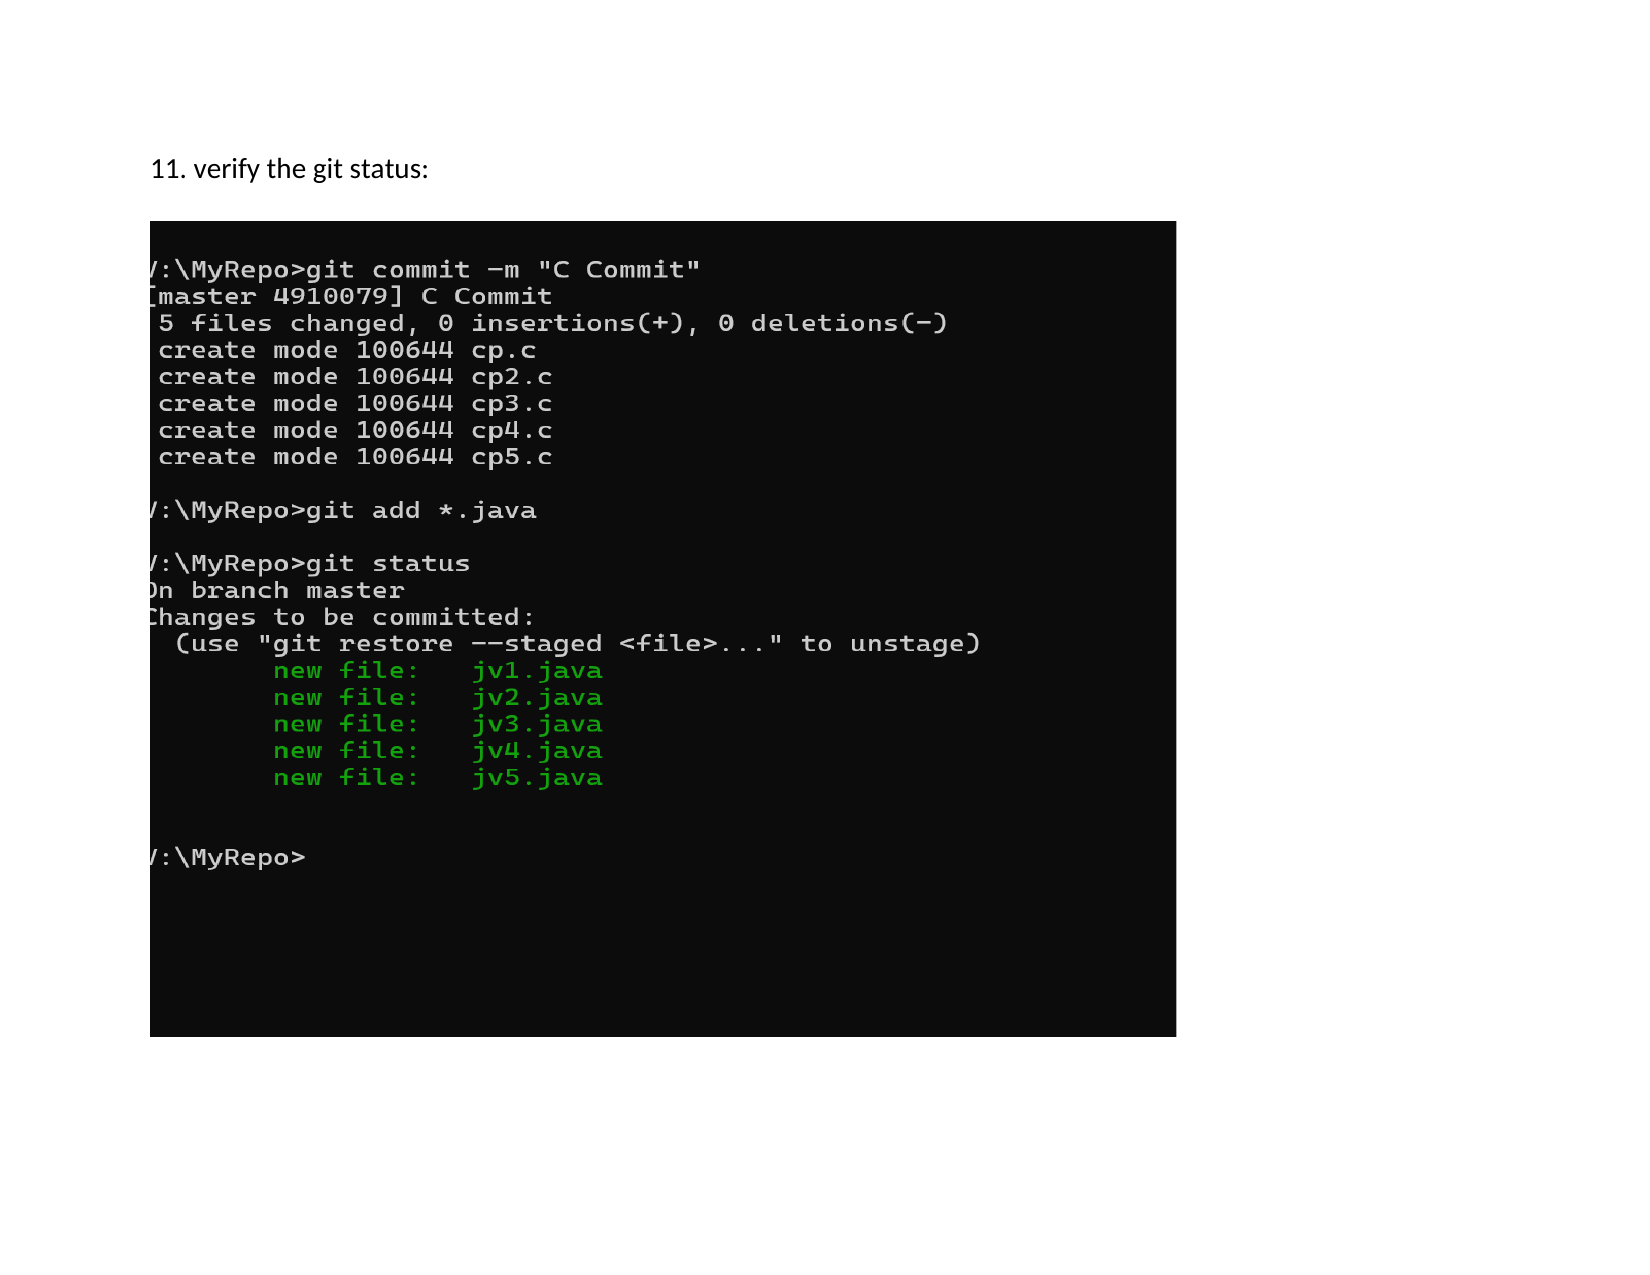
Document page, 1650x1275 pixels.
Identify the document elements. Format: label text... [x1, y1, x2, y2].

picture [150, 221, 1177, 1037]
text 11. verify the git status: [150, 150, 1500, 186]
